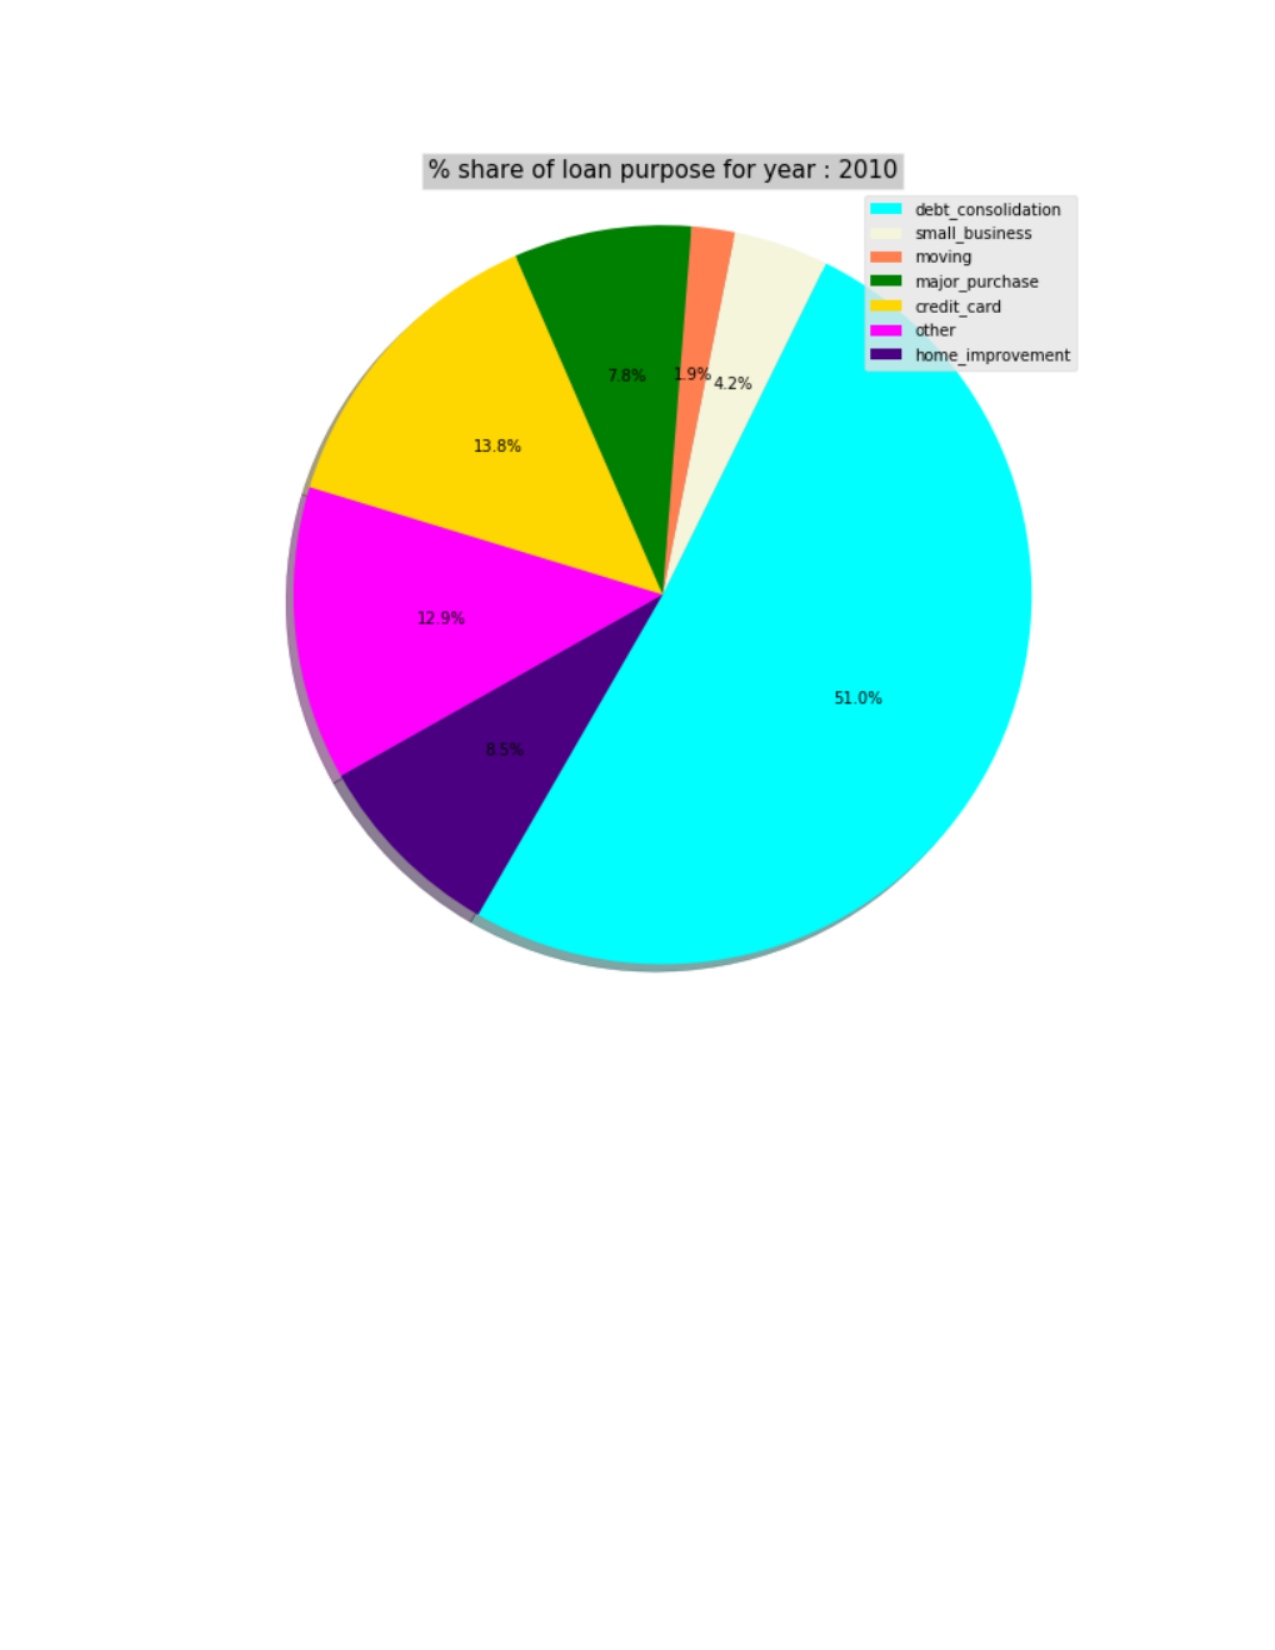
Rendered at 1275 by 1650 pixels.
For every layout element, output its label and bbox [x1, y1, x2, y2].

picture [225, 150, 1094, 1024]
